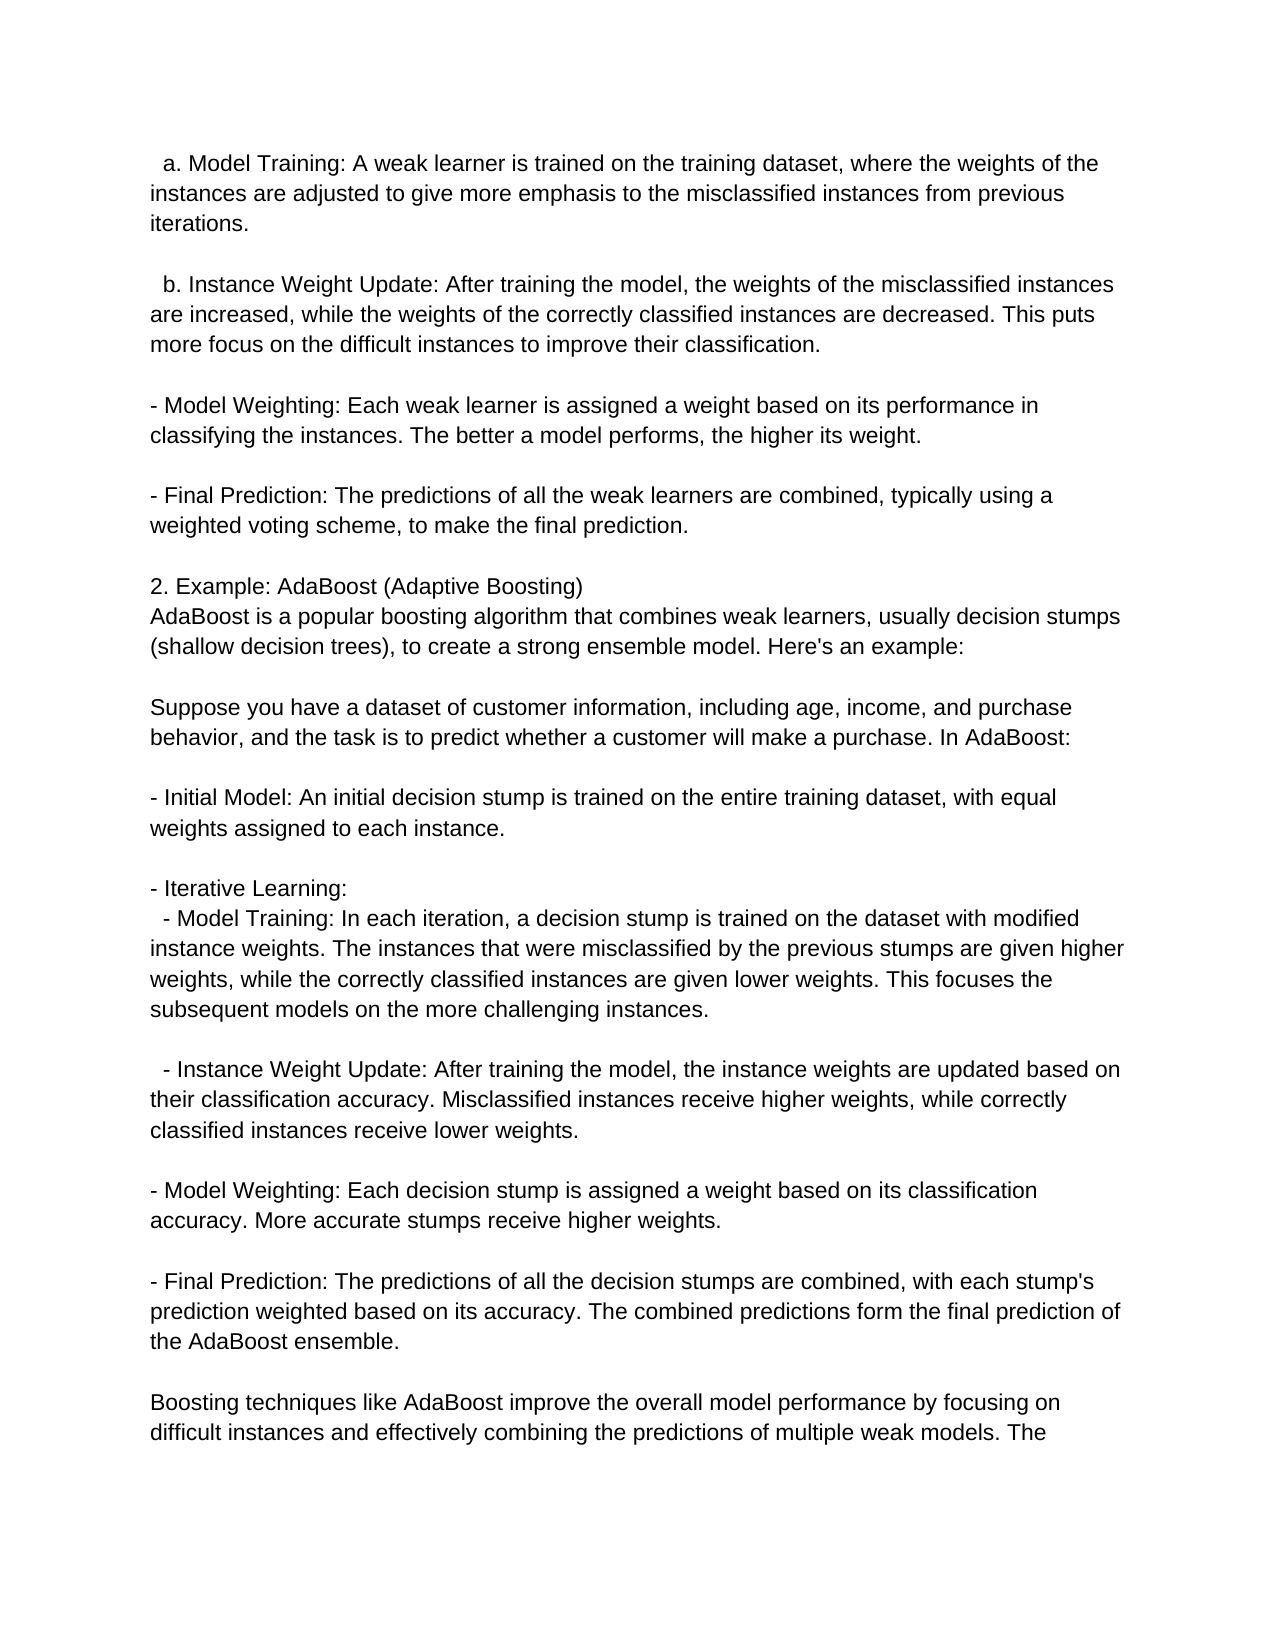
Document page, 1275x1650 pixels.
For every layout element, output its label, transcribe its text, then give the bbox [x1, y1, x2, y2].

text - Instance Weight Update: After training the model, the instance weights are updated based on their classification accuracy. Misclassified instances receive higher weights, while correctly classified instances receive lower weights. [150, 1056, 1125, 1143]
text Suppose you have a dataset of customer information, including age, income, and purchase behavior, and the task is to predict whether a customer will make a purchase. In AdaBoost: [150, 694, 1125, 750]
text - Initial Model: An initial decision stump is trained on the entire training dataset, with equal weights assigned to each instance. [150, 784, 1125, 841]
text - Model Weighting: Each decision stump is assigned a weight based on its classification accuracy. More accurate stumps receive higher weights. [150, 1177, 1125, 1234]
text 2. Example: AdaBoost (Adaptive Boosting) [150, 573, 1125, 599]
text AdaBoost is a popular boosting algorithm that combines weak learners, usually decision stumps (shallow decision trees), to create a strong ensemble model. Here's an example: [150, 603, 1125, 660]
text - Model Weighting: Each weak learner is assigned a weight based on its performance in classifying the instances. The better a model performs, the higher its weight. [150, 392, 1125, 448]
text - Model Training: In each iteration, a decision stump is trained on the dataset with modified instance weights. The instances that were misclassified by the previous stumps are given higher weights, while the correctly classified instances are given lower weights. This focuses the subsequent models on the more challenging instances. [150, 905, 1125, 1022]
text b. Instance Weight Update: After training the model, the weights of the misclassified instances are increased, while the weights of the correctly classified instances are decreased. This puts more focus on the difficult instances to improve their classification. [150, 271, 1125, 358]
text - Iterative Learning: [150, 875, 1125, 901]
text - Final Prediction: The predictions of all the decision stumps are combined, with each stump's prediction weighted based on its accuracy. The combined predictions form the final prediction of the AdaBoost ensemble. [150, 1268, 1125, 1354]
text - Final Prediction: The predictions of all the weak learners are combined, typically using a weighted voting scheme, to make the final prediction. [150, 482, 1125, 539]
text a. Model Training: A weak learner is trained on the training dataset, where the weights of the instances are adjusted to give more emphasis to the misclassified instances from previous iterations. [150, 150, 1125, 237]
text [150, 1388, 1125, 1445]
